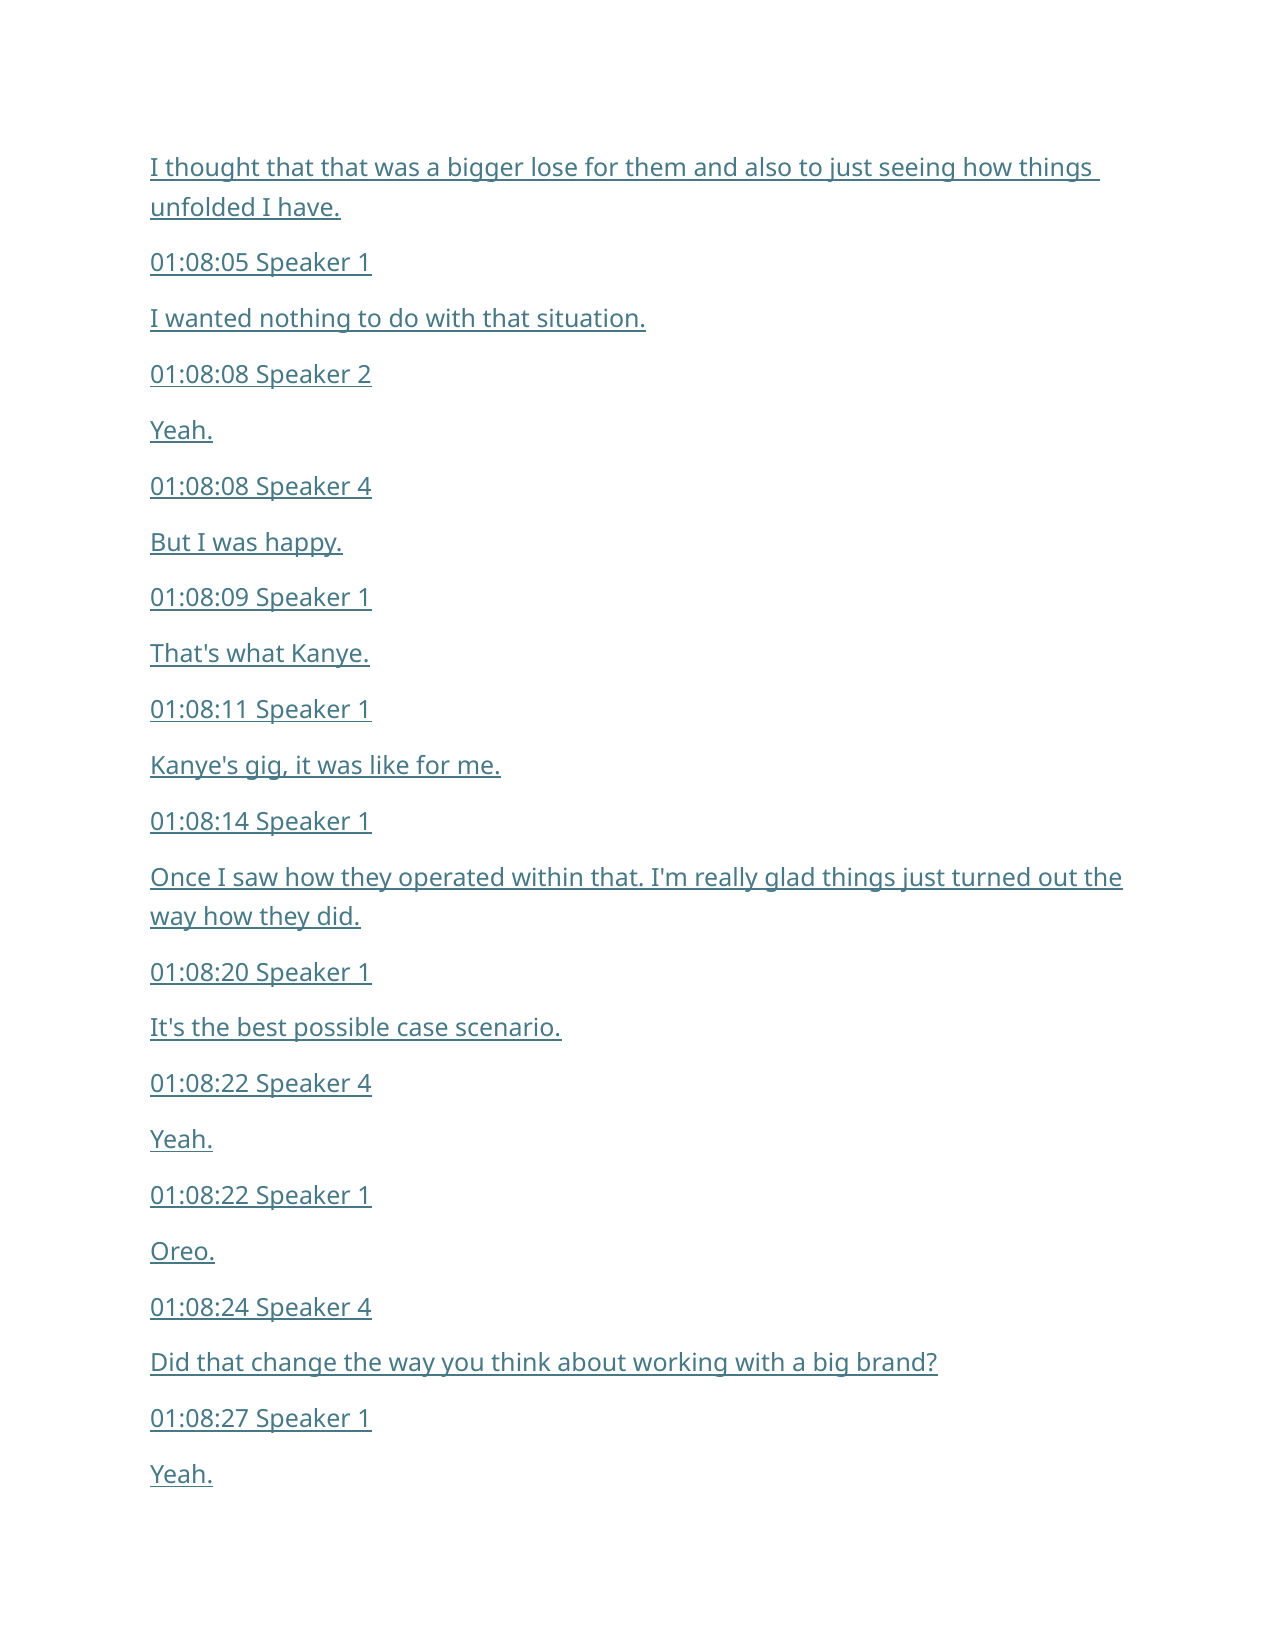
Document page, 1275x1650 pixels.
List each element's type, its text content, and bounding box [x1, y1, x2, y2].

text Oreo. [150, 1233, 1125, 1267]
text 01:08:27 Speaker 1 [150, 1401, 1125, 1435]
text That's what Kanye. [150, 636, 1125, 670]
text But I was happy. [150, 524, 1125, 558]
text 01:08:09 Speaker 1 [150, 580, 1125, 614]
text 01:08:24 Speaker 4 [150, 1289, 1125, 1323]
text Did that change the way you think about working with a big brand? [150, 1345, 1125, 1379]
text I thought that that was a bigger lose for them and also to just seeing how things unfolded I have. [150, 150, 1125, 223]
text It's the best possible case scenario. [150, 1010, 1125, 1044]
text Yeah. [150, 412, 1125, 447]
text 01:08:22 Speaker 1 [150, 1177, 1125, 1212]
text Kanye's gig, it was like for me. [150, 747, 1125, 782]
text Yeah. [150, 1122, 1125, 1156]
text 01:08:20 Speaker 1 [150, 954, 1125, 988]
text Once I saw how they operated within that. I'm really glad things just turned out the way how they did. [150, 859, 1125, 932]
text I wanted nothing to do with that situation. [150, 301, 1125, 335]
text Yeah. [150, 1457, 1125, 1491]
text 01:08:08 Speaker 4 [150, 468, 1125, 502]
text 01:08:14 Speaker 1 [150, 803, 1125, 837]
text 01:08:22 Speaker 4 [150, 1066, 1125, 1100]
text 01:08:08 Speaker 2 [150, 357, 1125, 391]
text 01:08:11 Speaker 1 [150, 692, 1125, 726]
text 01:08:05 Speaker 1 [150, 245, 1125, 279]
